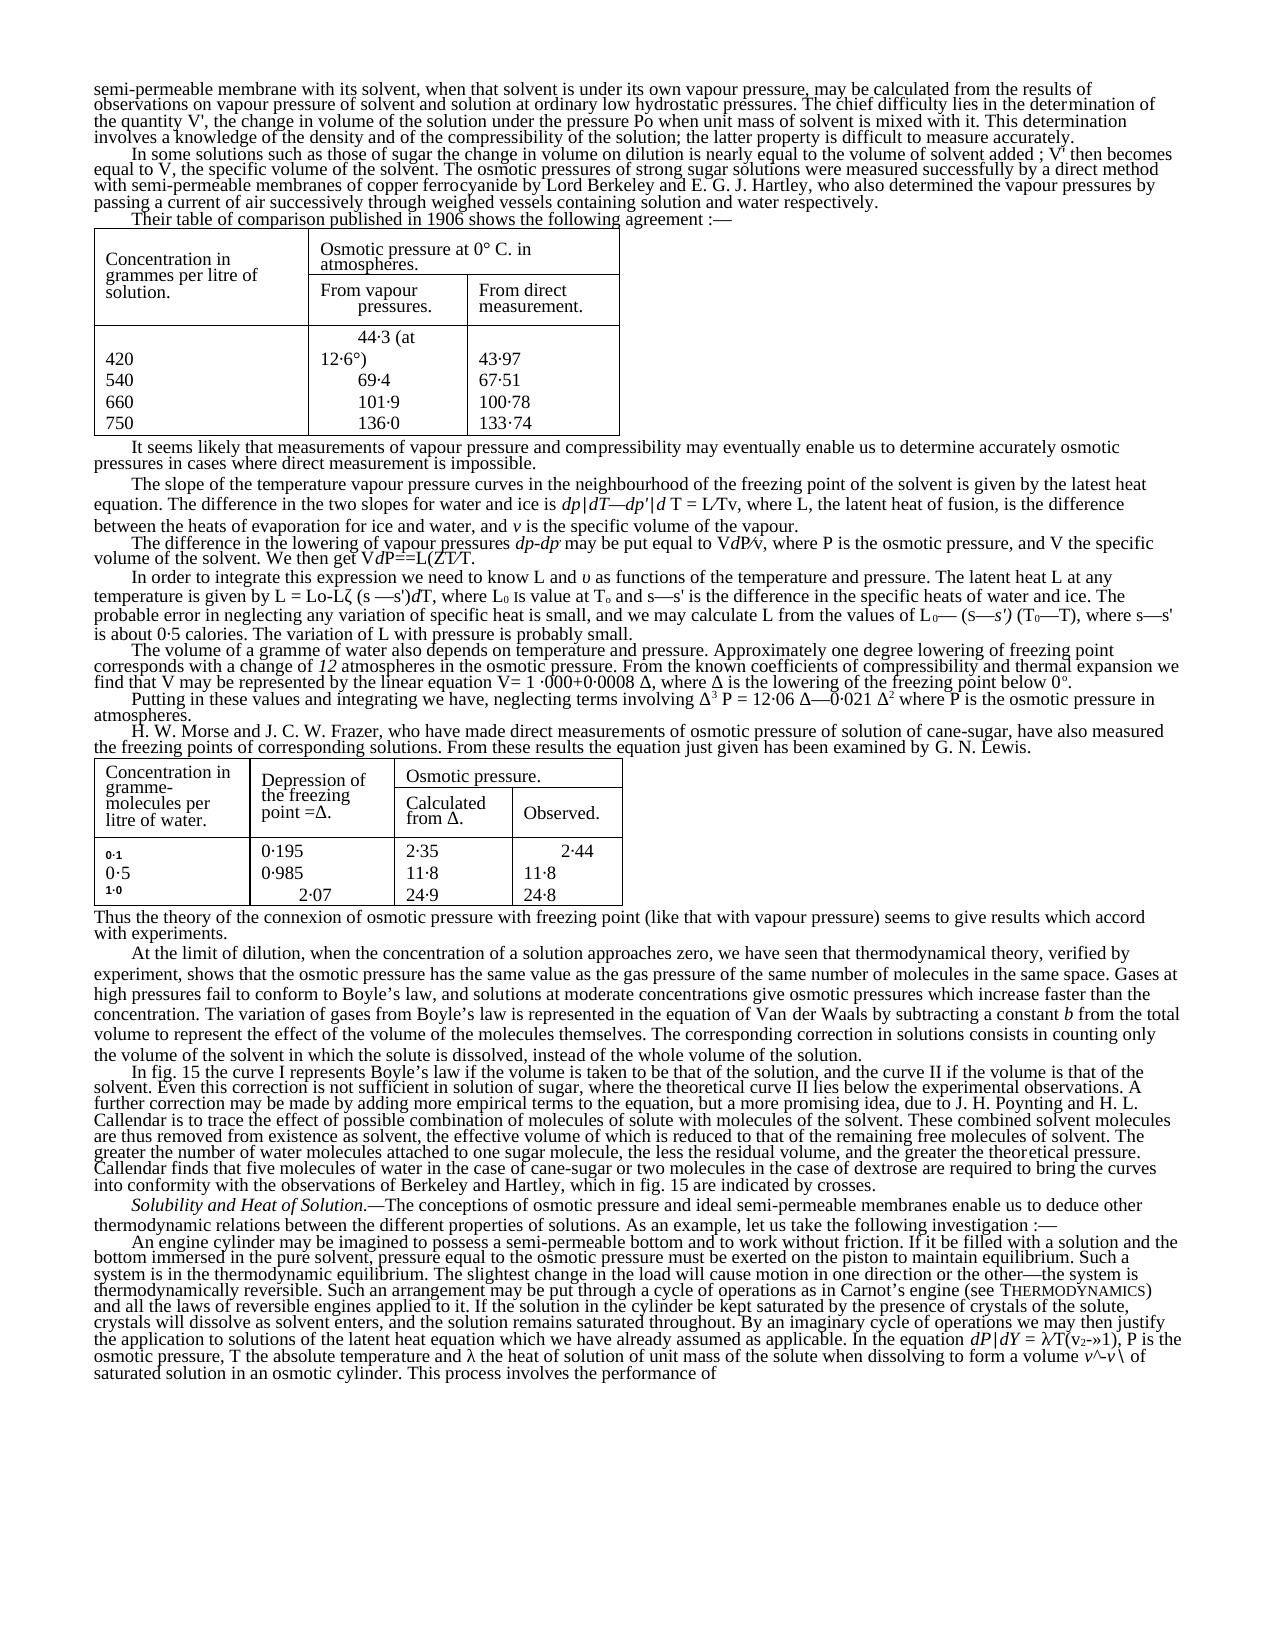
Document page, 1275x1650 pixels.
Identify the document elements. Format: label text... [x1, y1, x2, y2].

table_cell 0·1 [95, 838, 249, 862]
table_cell 1·0 [95, 884, 249, 905]
text The difference in the lowering of vapour pressures dp-dp, may be put equal to VdP∕v, where P is the osmotic pressure, and V the specific volume of the solvent. We then get VdP==L(ZT∕T. [93, 536, 1183, 569]
table_cell 420 [95, 326, 308, 369]
table_cell 43∙97 [468, 326, 619, 369]
text Solubility and Heat of Solution.—The conceptions of osmotic pressure and ideal semi-permeable membranes enable us to deduce other thermodynamic relations between the different properties of solutions. As an example, let us take the following investigation :— [93, 1195, 1183, 1236]
table_cell 750 [95, 412, 308, 435]
table_cell 24∙9 [395, 884, 512, 905]
table_cell 0∙985 [251, 862, 394, 883]
table_cell 67∙51 [468, 369, 619, 391]
table_cell 69∙4 [309, 369, 467, 391]
text The slope of the temperature vapour pressure curves in the neighbourhood of the freezing point of the solvent is given by the latest heat equation. The difference in the two slopes for water and ice is dp∣dT—dp'∣d T = L∕Tv, where L, the latent heat of fusion, is the difference between the heats of evaporation for ice and water, and v is the specific volume of the vapour. [93, 474, 1183, 536]
table_cell 133·74 [468, 412, 619, 435]
table_cell 44∙3 (at 12∙6°) [309, 326, 467, 369]
text Putting in these values and integrating we have, neglecting terms involving Δ3 P = 12∙06 Δ—0∙021 Δ2 where P is the osmotic pressure in atmospheres. [93, 693, 1183, 725]
text In some solutions such as those of sugar the change in volume on dilution is nearly equal to the volume of solvent added ; V' then becomes equal to V, the specific volume of the solvent. The osmotic pressures of strong sugar solutions were measured successfully by a direct method with semi-permeable membranes of copper ferrocyanide by Lord Berkeley and E. G. J. Hartley, who also determined the vapour pressures by passing a current of air successively through weighed vessels containing solution and water respectively. [93, 147, 1183, 212]
table_header Concentration in gramme-molecules per litre of water. [95, 759, 249, 837]
text In order to integrate this expression we need to know L and υ as functions of the temperature and pressure. The latent heat L at any temperature is given by L = Lo-Lζ (s —s')dT, where L0 is value at To and s—s' is the difference in the specific heats of water and ice. The probable error in neglecting any variation of specific heat is small, and we may calculate L from the values of L0— (s—s') (T0—T), where s—s' is about 0∙5 calories. The variation of L with pressure is probably small. [93, 569, 1183, 644]
table_cell 2∙44 [513, 838, 622, 862]
text The volume of a gramme of water also depends on temperature and pressure. Approximately one degree lowering of freezing point corresponds with a change of 12 atmospheres in the osmotic pressure. From the known coefficients of compressibility and thermal expansion we find that V may be represented by the linear equation V= 1 ∙000+0∙0008 Δ, where Δ is the lowering of the freezing point below 0o. [93, 644, 1183, 693]
table_cell 100∙78 [468, 391, 619, 412]
table_cell 11∙8 [513, 862, 622, 883]
table_cell 24∙8 [513, 884, 622, 905]
text Their table of comparison published in 1906 shows the following agreement :— [93, 212, 1183, 228]
text In fig. 15 the curve I represents Boyle’s law if the volume is taken to be that of the solution, and the curve II if the volume is that of the solvent. Even this correction is not sufficient in solution of sugar, where the theoretical curve II lies below the experimental observations. A further correction may be made by adding more empirical terms to the equation, but a more promising idea, due to J. H. Poynting and H. L. Callendar is to trace the effect of possible combination of molecules of solute with molecules of the solvent. These combined solvent molecules are thus removed from existence as solvent, the effective volume of which is reduced to that of the remaining free molecules of solvent. The greater the number of water molecules attached to one sugar molecule, the less the residual volume, and the greater the theoretical pressure. Callendar finds that five molecules of water in the case of cane-sugar or two molecules in the case of dextrose are required to bring the curves into conformity with the observations of Berkeley and Hartley, which in fig. 15 are indicated by crosses. [93, 1065, 1183, 1195]
table_cell Calculated from Δ. [395, 788, 512, 837]
table_cell 11∙8 [395, 862, 512, 883]
table_cell From vapour pressures. [309, 275, 467, 325]
table_cell 660 [95, 391, 308, 412]
table_cell 0∙195 [251, 838, 394, 862]
table_cell 0·5 [95, 862, 249, 883]
table_cell From direct measurement. [468, 275, 619, 325]
table_cell 540 [95, 369, 308, 391]
table_header Concentration in grammes per litre of solution. [95, 229, 308, 325]
table_header Osmotic pressure at 0° C. in atmospheres. [309, 229, 619, 274]
text It seems likely that measurements of vapour pressure and compressibility may eventually enable us to determine accurately osmotic pressures in cases where direct measurement is impossible. [93, 440, 1183, 474]
table_cell 101∙9 [309, 391, 467, 412]
text An engine cylinder may be imagined to possess a semi-permeable bottom and to work without friction. If it be filled with a solution and the bottom immersed in the pure solvent, pressure equal to the osmotic pressure must be exerted on the piston to maintain equilibrium. Such a system is in the thermodynamic equilibrium. The slightest change in the load will cause motion in one direction or the other—the system is thermodynamically reversible. Such an arrangement may be put through a cycle of operations as in Carnot’s engine (see Thermodynamics) and all the laws of reversible engines applied to it. If the solution in the cylinder be kept saturated by the presence of crystals of the solute, crystals will dissolve as solvent enters, and the solution remains saturated throughout. By an imaginary cycle of operations we may then justify the application to solutions of the latent heat equation which we have already assumed as applicable. In the equation dP∣dΥ = λ∕T(v2-»1), P is the osmotic pressure, T the absolute temperature and λ the heat of solution of unit mass of the solute when dissolving to form a volume v^-v∖ of saturated solution in an osmotic cylinder. This process involves the performance of [93, 1236, 1183, 1383]
table_cell Observed. [513, 788, 622, 837]
table_cell 136∙0 [309, 412, 467, 435]
text At the limit of dilution, when the concentration of a solution approaches zero, we have seen that thermodynamical theory, verified by experiment, shows that the osmotic pressure has the same value as the gas pressure of the same number of molecules in the same space. Gases at high pressures fail to conform to Boyle’s law, and solutions at moderate concentrations give osmotic pressures which increase faster than the concentration. The variation of gases from Boyle’s law is represented in the equation of Van der Waals by subtracting a constant b from the total volume to represent the effect of the volume of the molecules themselves. The corresponding correction in solutions consists in counting only the volume of the solvent in which the solute is dissolved, instead of the whole volume of the solution. [93, 943, 1183, 1065]
table_header Depression of the freezing point =Δ. [251, 759, 394, 837]
table_cell 2∙07 [251, 884, 394, 905]
table_cell 2∙35 [395, 838, 512, 862]
text Thus the theory of the connexion of osmotic pressure with freezing point (like that with vapour pressure) seems to give results which accord with experiments. [93, 910, 1183, 943]
table_header Osmotic pressure. [395, 759, 622, 787]
text H. W. Morse and J. C. W. Frazer, who have made direct measurements of osmotic pressure of solution of cane-sugar, have also measured the freezing points of corresponding solutions. From these results the equation just given has been examined by G. N. Lewis. [93, 725, 1183, 757]
text semi-permeable membrane with its solvent, when that solvent is under its own vapour pressure, may be calculated from the results of observations on vapour pressure of solvent and solution at ordinary low hydrostatic pressures. The chief difficulty lies in the determination of the quantity V', the change in volume of the solution under the pressure Po when unit mass of solvent is mixed with it. This determination involves a knowledge of the density and of the compressibility of the solution; the latter property is difficult to measure accurately. [93, 82, 1183, 147]
